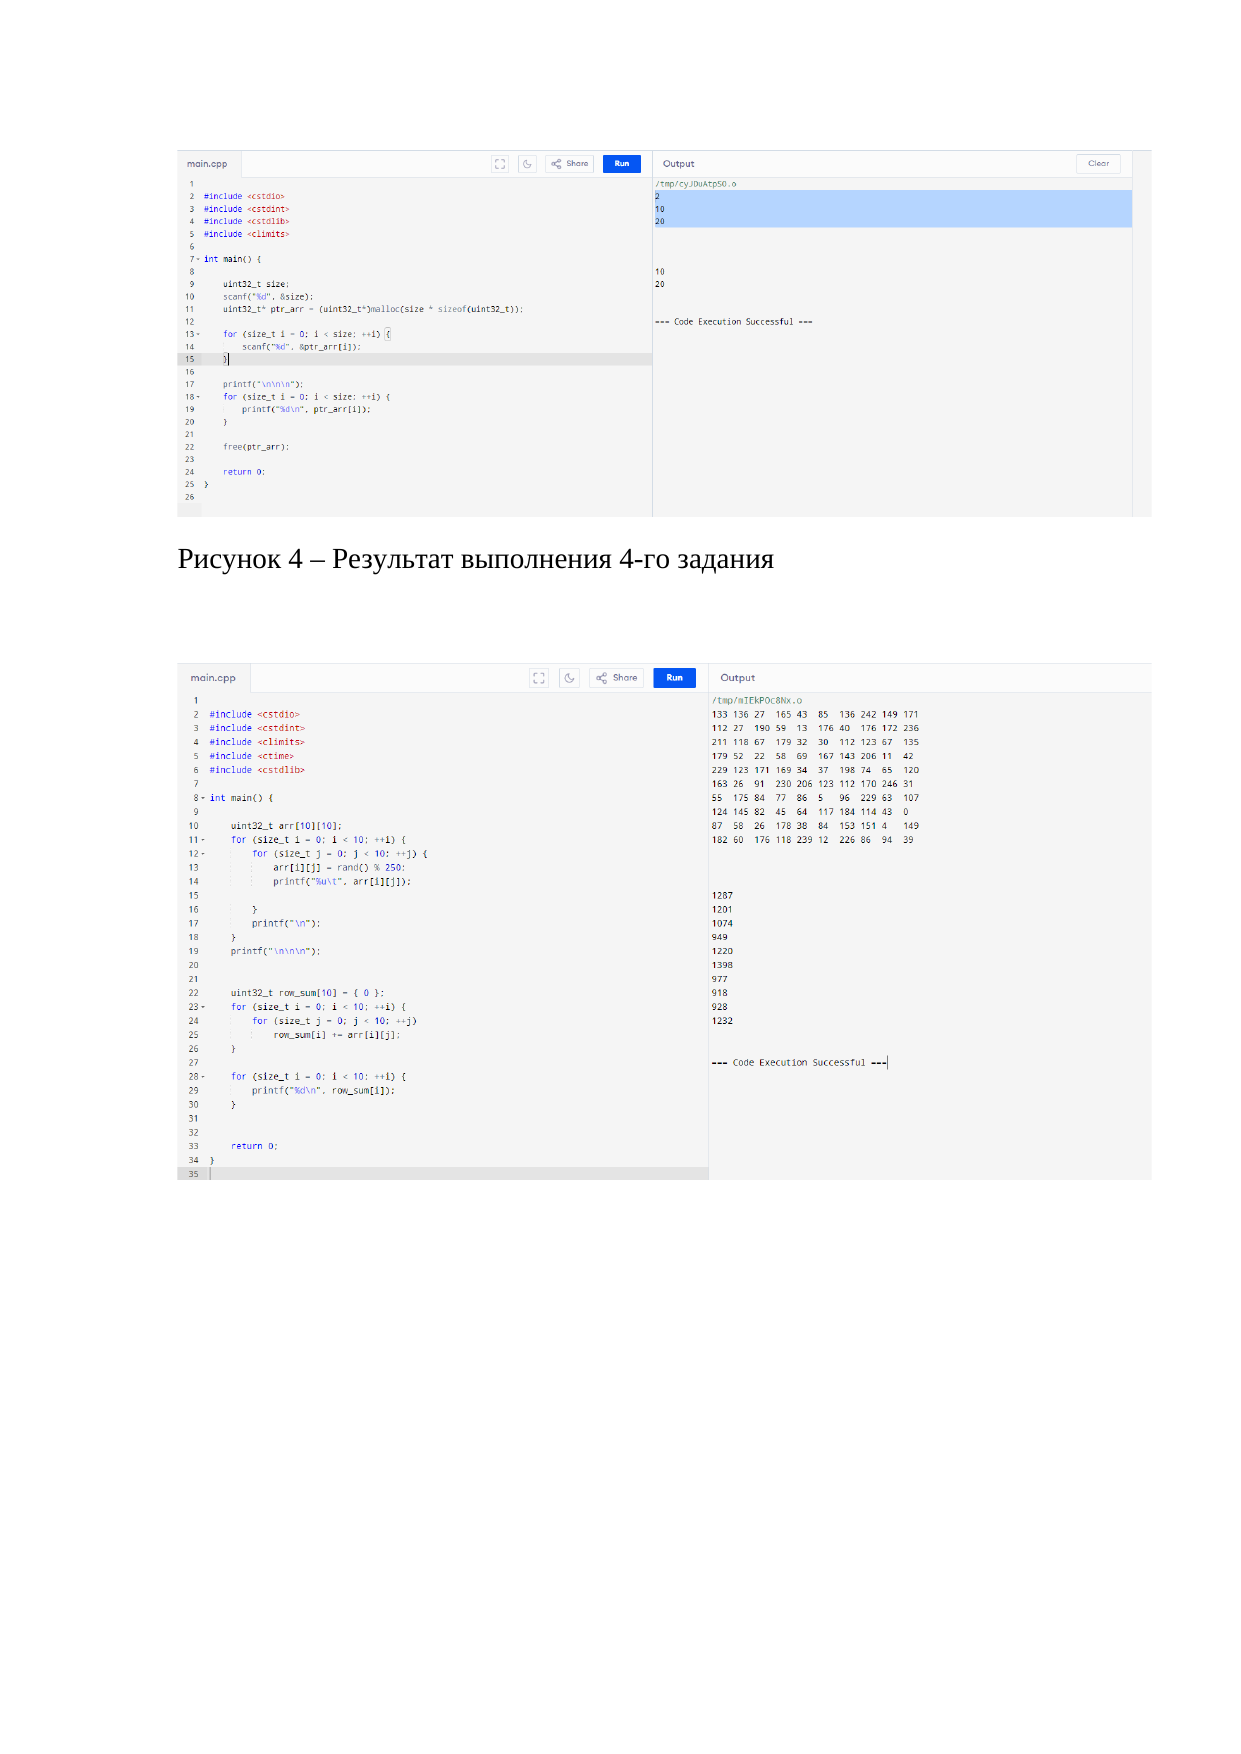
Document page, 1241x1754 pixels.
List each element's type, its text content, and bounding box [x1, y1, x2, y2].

text Рисунок 4 – Результат выполнения 4-го задания [177, 541, 1152, 575]
picture [177, 150, 1152, 517]
picture [177, 660, 1152, 1180]
